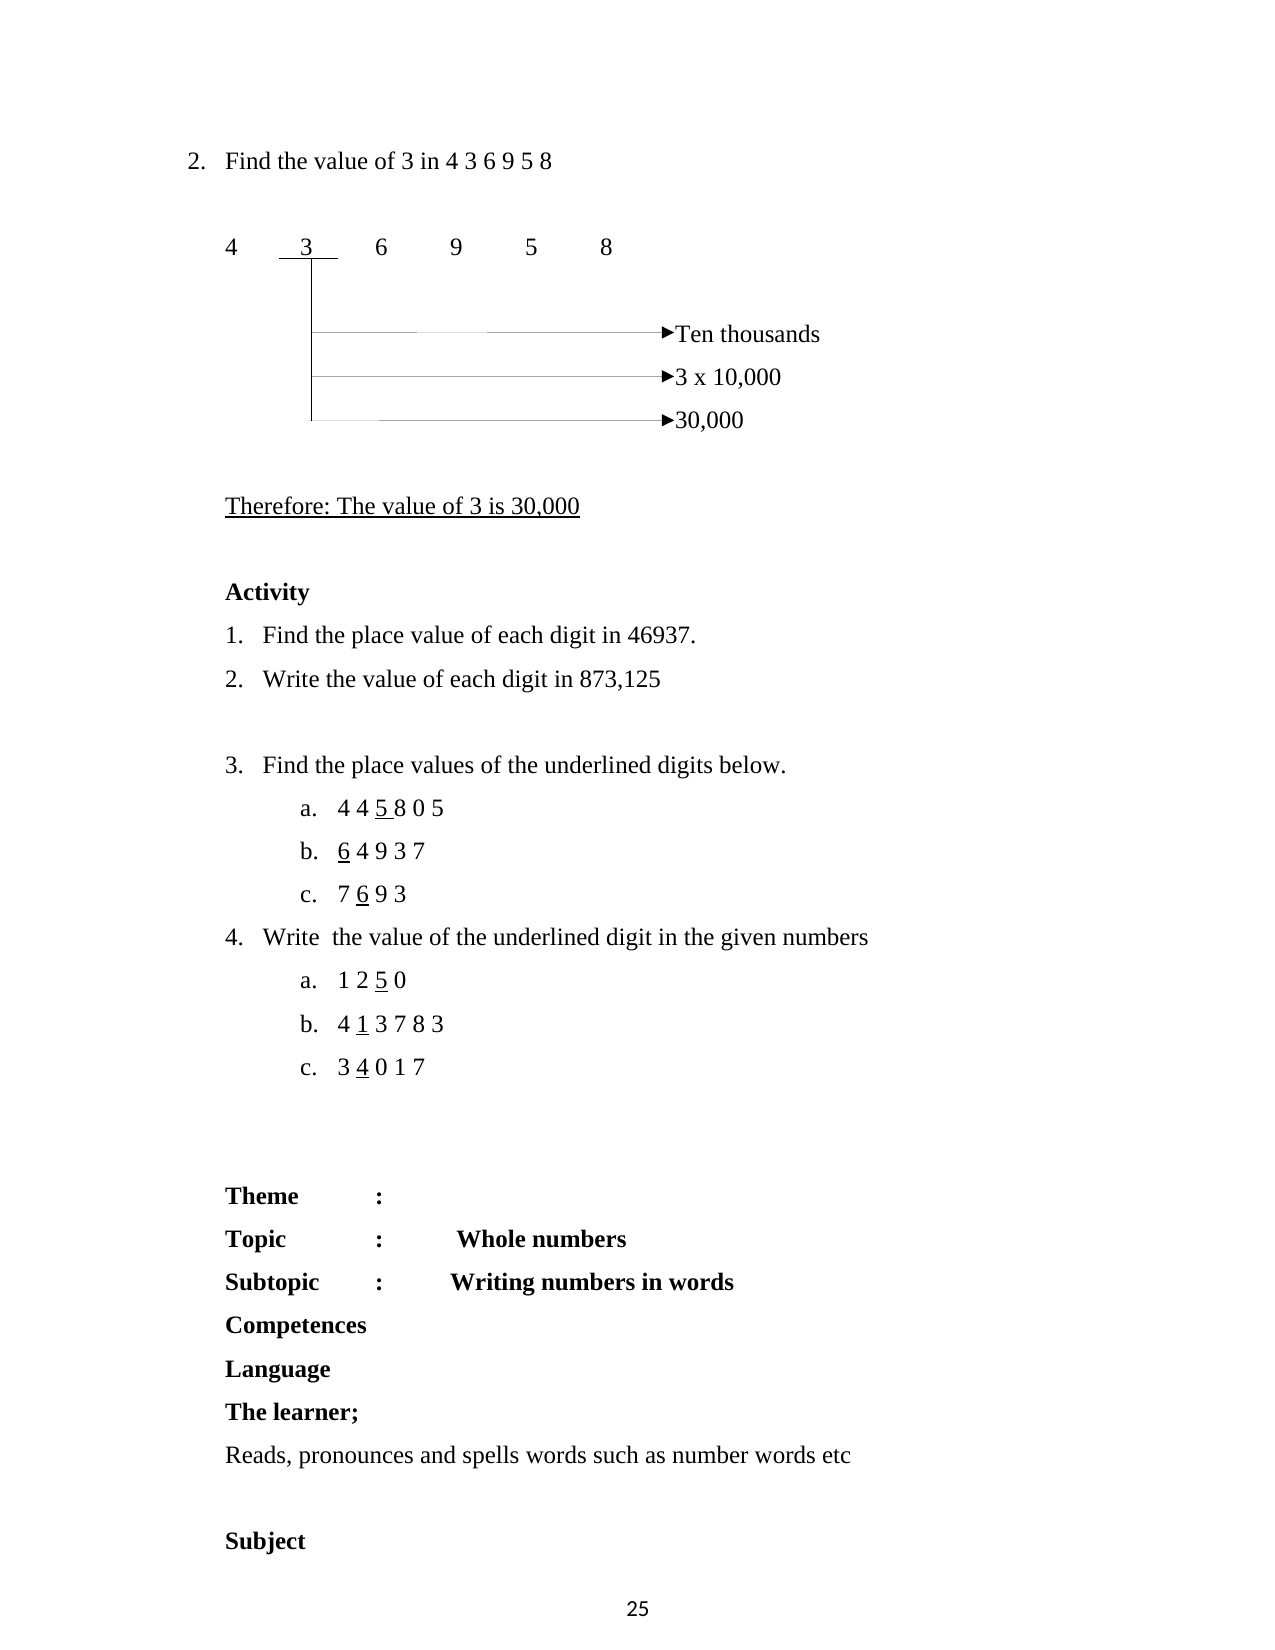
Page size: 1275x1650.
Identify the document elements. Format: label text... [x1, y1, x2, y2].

list 4 3 6 9 5 8 [225, 232, 1125, 261]
list Write the value of each digit in 873,125 [225, 664, 1125, 692]
list Therefore: The value of 3 is 30,000 [225, 491, 1125, 520]
list Theme : [225, 1181, 1125, 1210]
list Find the value of 3 in 4 3 6 9 5 8 [187, 146, 1125, 175]
list Reads, pronounces and spells words such as number words etc [225, 1440, 1125, 1469]
list Ten thousands [675, 319, 1125, 347]
list Find the place value of each digit in 46937. [225, 621, 1125, 649]
list 1 2 5 0 [300, 966, 1125, 994]
list Topic : Whole numbers [225, 1224, 1125, 1253]
list Language [225, 1354, 1125, 1382]
list Activity [225, 577, 1125, 606]
list 4 1 3 7 8 3 [300, 1009, 1125, 1037]
list Find the place values of the underlined digits below. [225, 750, 1125, 779]
list Competences [225, 1311, 1125, 1339]
list Subtopic : Writing numbers in words [225, 1267, 1125, 1296]
list 4 4 5 8 0 5 [300, 793, 1125, 822]
list Subject [225, 1526, 1125, 1555]
list The learner; [225, 1397, 1125, 1426]
list Write the value of the underlined digit in the given numbers [225, 922, 1125, 951]
list 7 6 9 3 [300, 879, 1125, 908]
list 3 4 0 1 7 [300, 1052, 1125, 1081]
list 6 4 9 3 7 [300, 836, 1125, 865]
list 30,000 [675, 405, 1125, 434]
list 3 x 10,000 [675, 362, 1125, 391]
